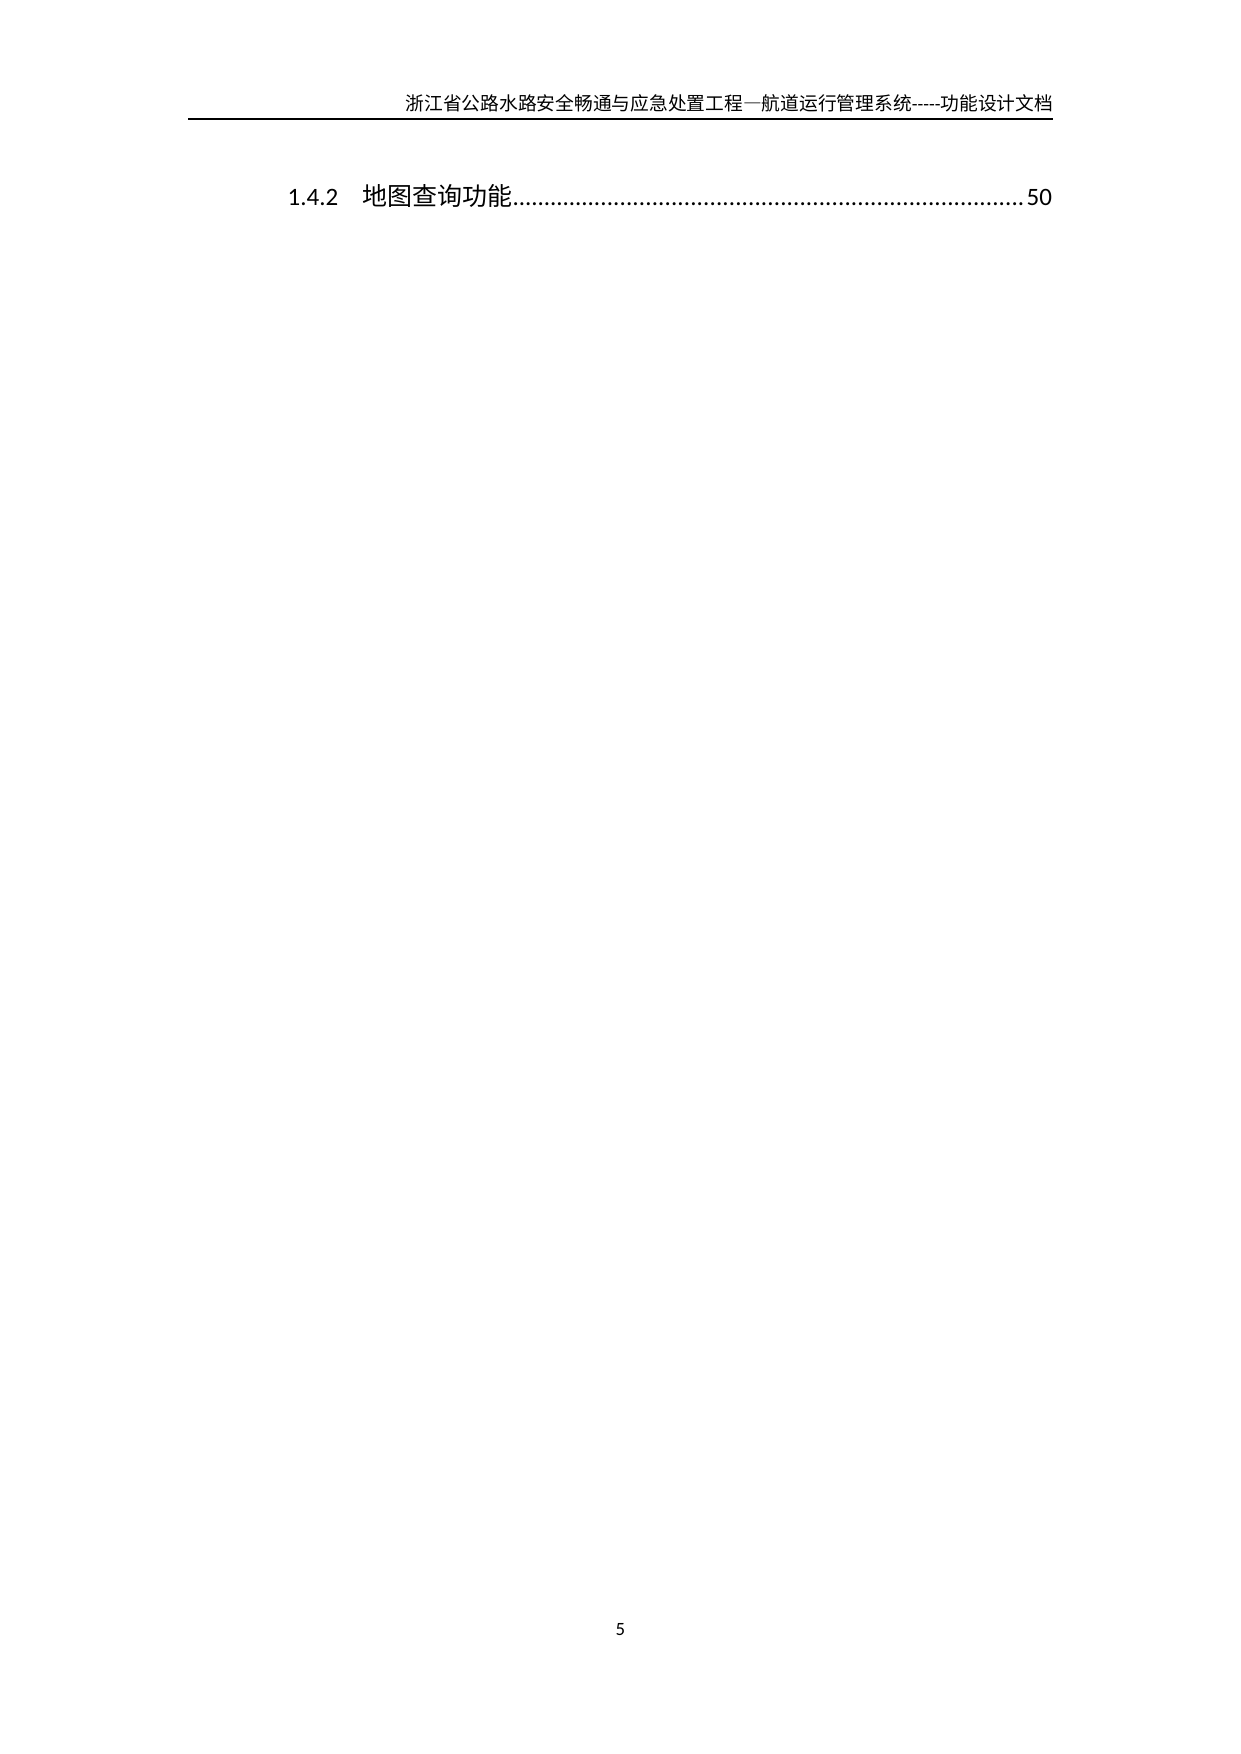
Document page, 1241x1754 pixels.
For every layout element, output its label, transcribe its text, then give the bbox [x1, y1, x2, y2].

text 1.4.2 地图查询功能 50 [287, 162, 1053, 227]
